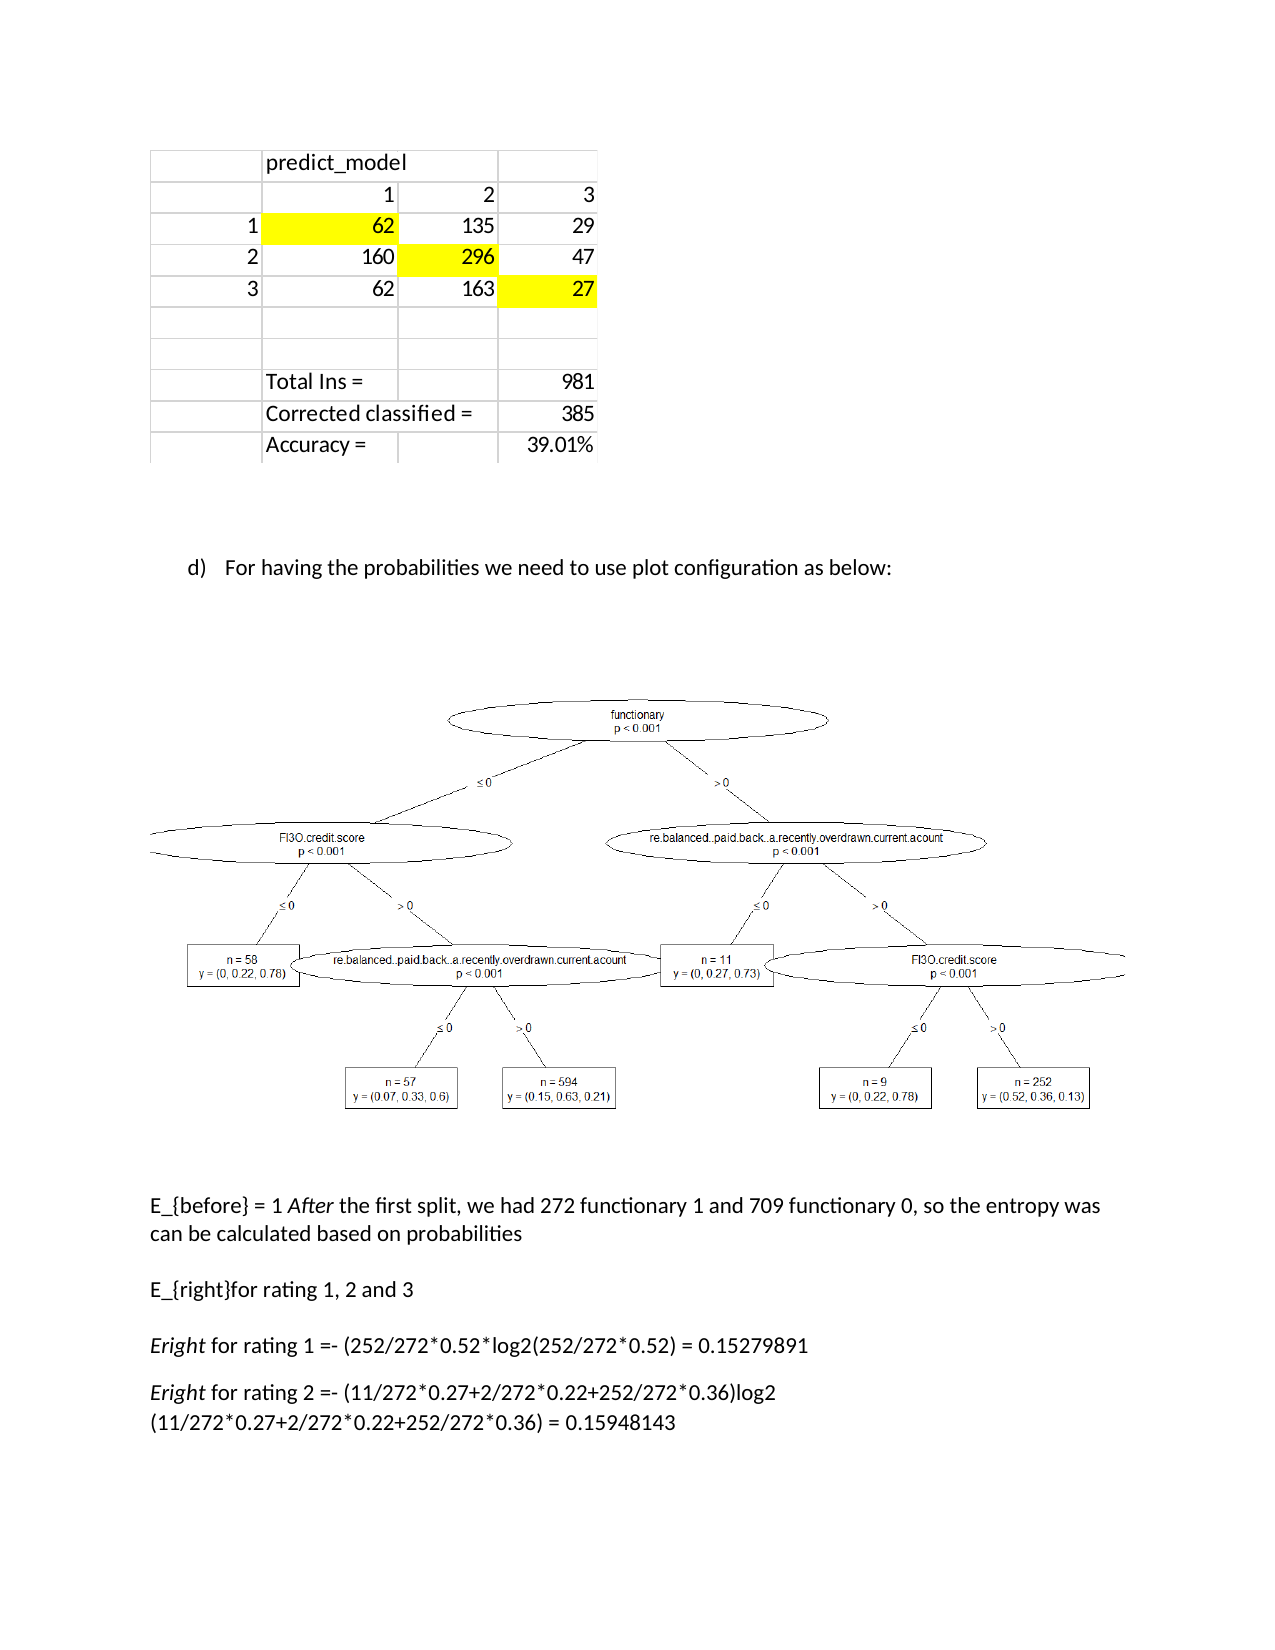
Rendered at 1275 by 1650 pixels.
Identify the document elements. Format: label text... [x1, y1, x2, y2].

text Eright​​ for rating 2 =- (11/272*0.27+2/272*0.22+252/272*0.36)log2 (11/272*0.27+2/272*0.22+252/272*0.36) = 0.15948143 [150, 1378, 1125, 1436]
text Eright​​ for rating 1 =- (252/272*0.52*log2​(252/272*0.52​) = 0.15279891 [150, 1331, 1125, 1359]
text E_{before} = 1​​ After the first split, we had 272 functionary 1 and 709 functionary 0, so the entropy was can be calculated based on probabilities [150, 1191, 1125, 1247]
text E_{right}for rating 1, 2 and 3 [150, 1275, 1125, 1303]
list For having the probabilities we need to use plot configuration as below: [187, 553, 1125, 581]
picture [150, 659, 1125, 1163]
